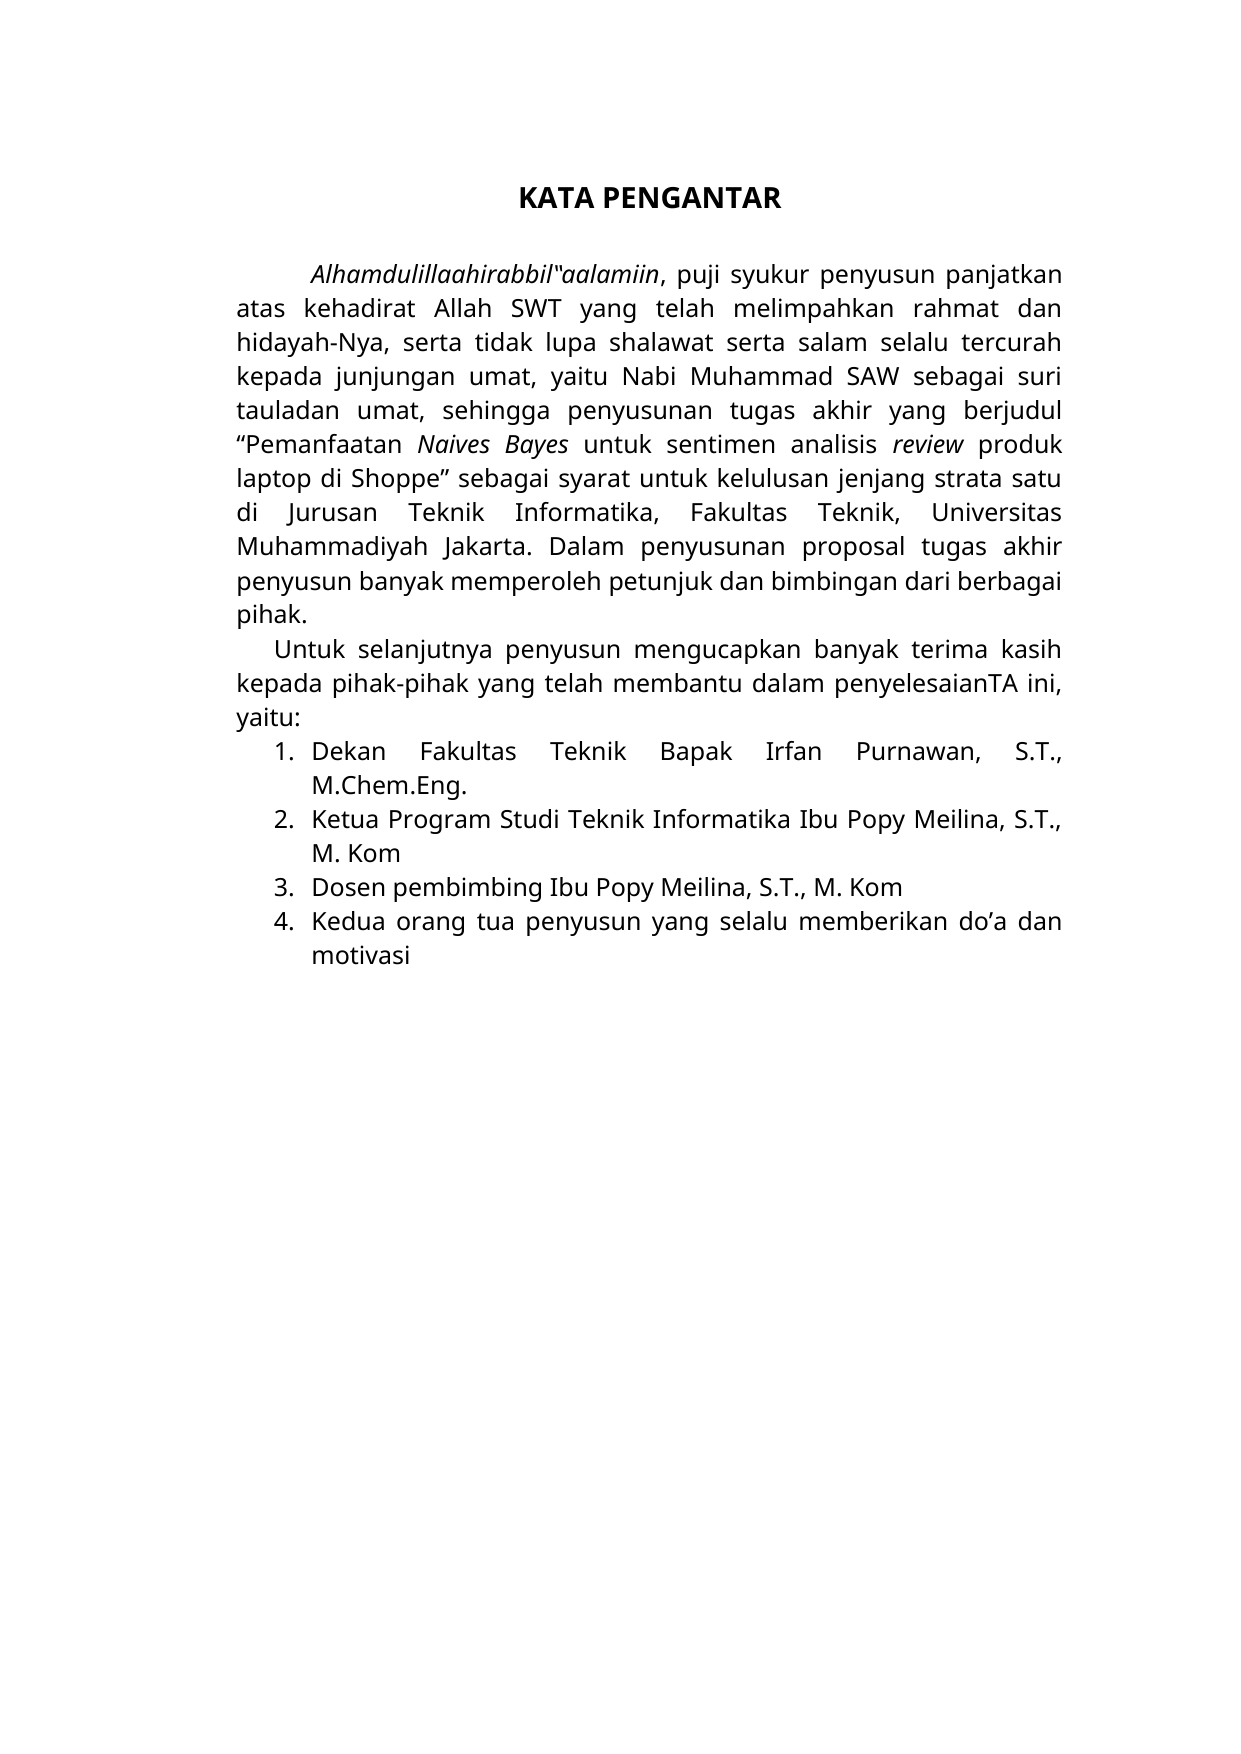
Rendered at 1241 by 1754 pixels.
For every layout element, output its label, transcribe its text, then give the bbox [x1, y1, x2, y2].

list Dosen pembimbing Ibu Popy Meilina, S.T., M. Kom [274, 870, 1063, 904]
list Ketua Program Studi Teknik Informatika Ibu Popy Meilina, S.T., M. Kom [274, 802, 1063, 870]
text Untuk selanjutnya penyusun mengucapkan banyak terima kasih kepada pihak-pihak yang telah membantu dalam penyelesaianTA ini, yaitu: [236, 631, 1063, 733]
list Kedua orang tua penyusun yang selalu memberikan do’a dan motivasi [274, 904, 1063, 972]
list Dekan Fakultas Teknik Bapak Irfan Purnawan, S.T., M.Chem.Eng. [274, 733, 1063, 802]
text KATA PENGANTAR [236, 177, 1063, 217]
text Alhamdulillaahirabbil‟aalamiin, puji syukur penyusun panjatkan atas kehadirat Allah SWT yang telah melimpahkan rahmat dan hidayah-Nya, serta tidak lupa shalawat serta salam selalu tercurah kepada junjungan umat, yaitu Nabi Muhammad SAW sebagai suri tauladan umat, sehingga penyusunan tugas akhir yang berjudul “Pemanfaatan Naives Bayes untuk sentimen analisis review produk laptop di Shoppe” sebagai syarat untuk kelulusan jenjang strata satu di Jurusan Teknik Informatika, Fakultas Teknik, Universitas Muhammadiyah Jakarta. Dalam penyusunan proposal tugas akhir penyusun banyak memperoleh petunjuk dan bimbingan dari berbagai pihak. [236, 257, 1063, 631]
